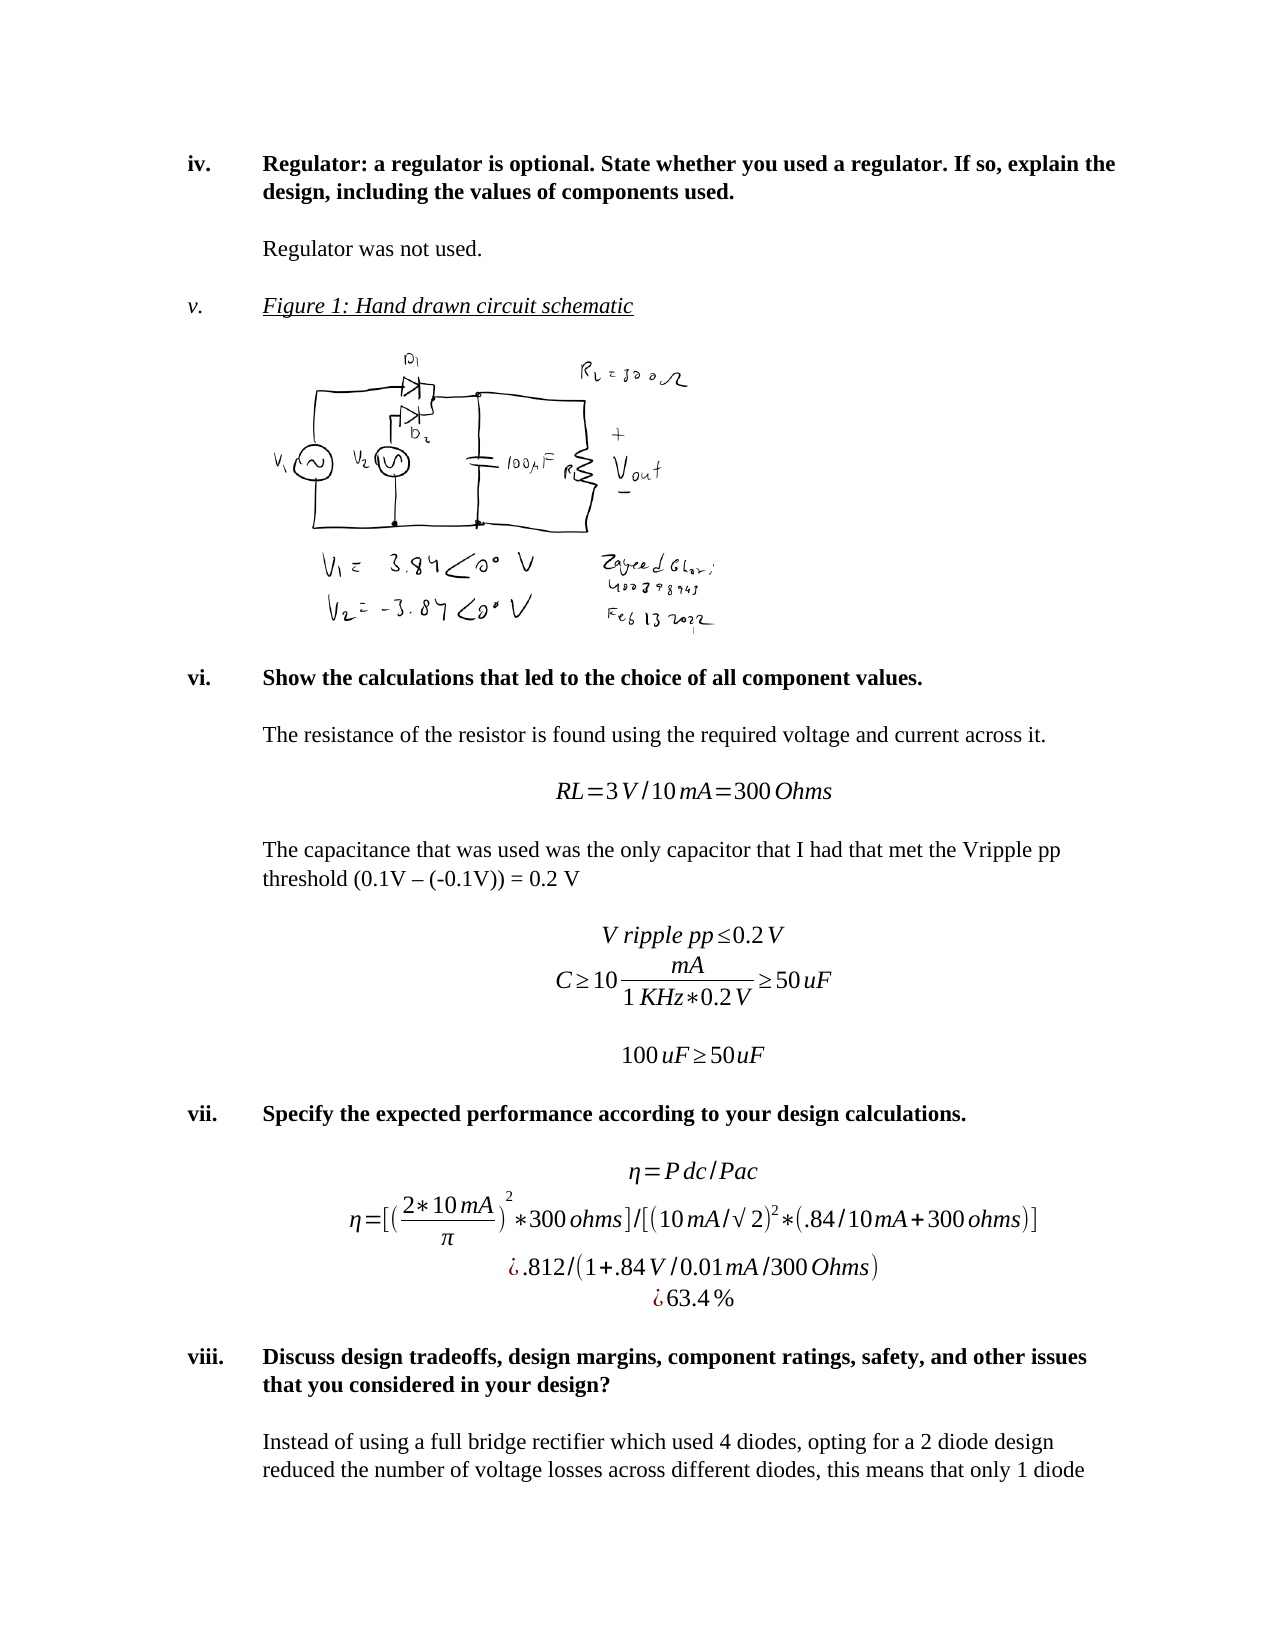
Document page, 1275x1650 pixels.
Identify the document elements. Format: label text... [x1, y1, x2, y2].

list Figure 1: Hand drawn circuit schematic [187, 292, 1125, 318]
list Discuss design tradeoffs, design margins, component ratings, safety, and other issues that you considered in your design? [187, 1343, 1125, 1398]
list The resistance of the resistor is found using the required voltage and current across it. [262, 721, 1125, 747]
list The capacitance that was used was the only capacitor that I had that met the Vripple pp threshold (0.1V – (-0.1V)) = 0.2 V [262, 836, 1125, 891]
list Regulator: a regulator is optional. State whether you used a regulator. If so, explain the design, including the values of components used. [187, 150, 1125, 205]
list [262, 1428, 1125, 1483]
list Regulator was not used. [262, 235, 1125, 262]
picture [262, 349, 715, 634]
list Specify the expected performance according to your design calculations. [187, 1100, 1125, 1127]
list Show the calculations that led to the choice of all component values. [187, 664, 1125, 690]
